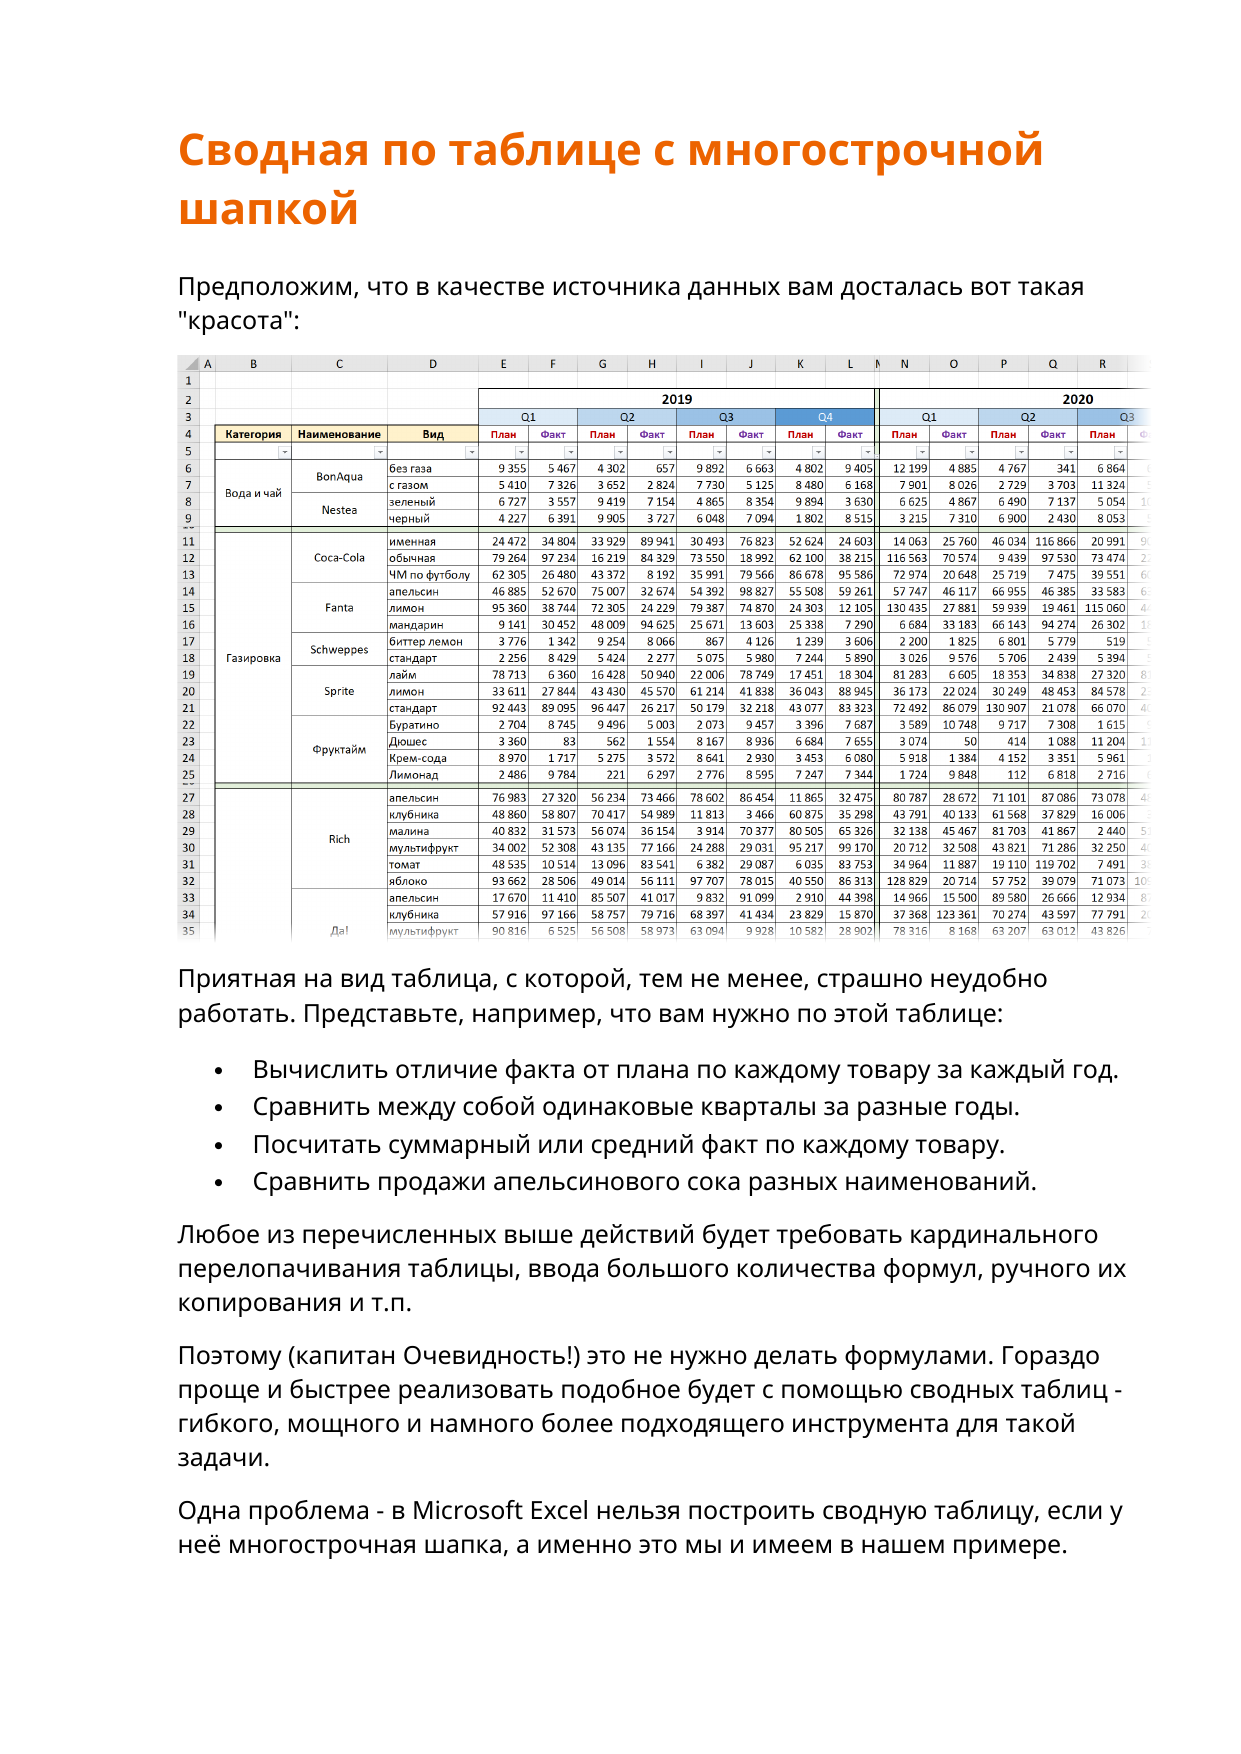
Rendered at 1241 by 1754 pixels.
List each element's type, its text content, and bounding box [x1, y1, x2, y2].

text Сводная по таблице с многострочной шапкой [177, 118, 1152, 237]
list Сравнить между собой одинаковые кварталы за разные годы. [215, 1086, 1152, 1123]
text Одна проблема - в Microsoft Excel нельзя построить сводную таблицу, если у неё многострочная шапка, а именно это мы и имеем в нашем примере. [177, 1493, 1152, 1561]
text Любое из перечисленных выше действий будет требовать кардинального перелопачивания таблицы, ввода большого количества формул, ручного их копирования и т.п. [177, 1217, 1152, 1319]
text Поэтому (капитан Очевидность!) это не нужно делать формулами. Гораздо проще и быстрее реализовать подобное будет с помощью сводных таблиц - гибкого, мощного и намного более подходящего инструмента для такой задачи. [177, 1338, 1152, 1474]
list Посчитать суммарный или средний факт по каждому товару. [215, 1123, 1152, 1161]
picture [177, 355, 1152, 943]
text Приятная на вид таблица, с которой, тем не менее, страшно неудобно работать. Представьте, например, что вам нужно по этой таблице: [177, 961, 1152, 1029]
list Вычислить отличие факта от плана по каждому товару за каждый год. [215, 1048, 1152, 1086]
text Предположим, что в качестве источника данных вам досталась вот такая "красота": [177, 268, 1152, 337]
list Сравнить продажи апельсинового сока разных наименований. [215, 1161, 1152, 1198]
